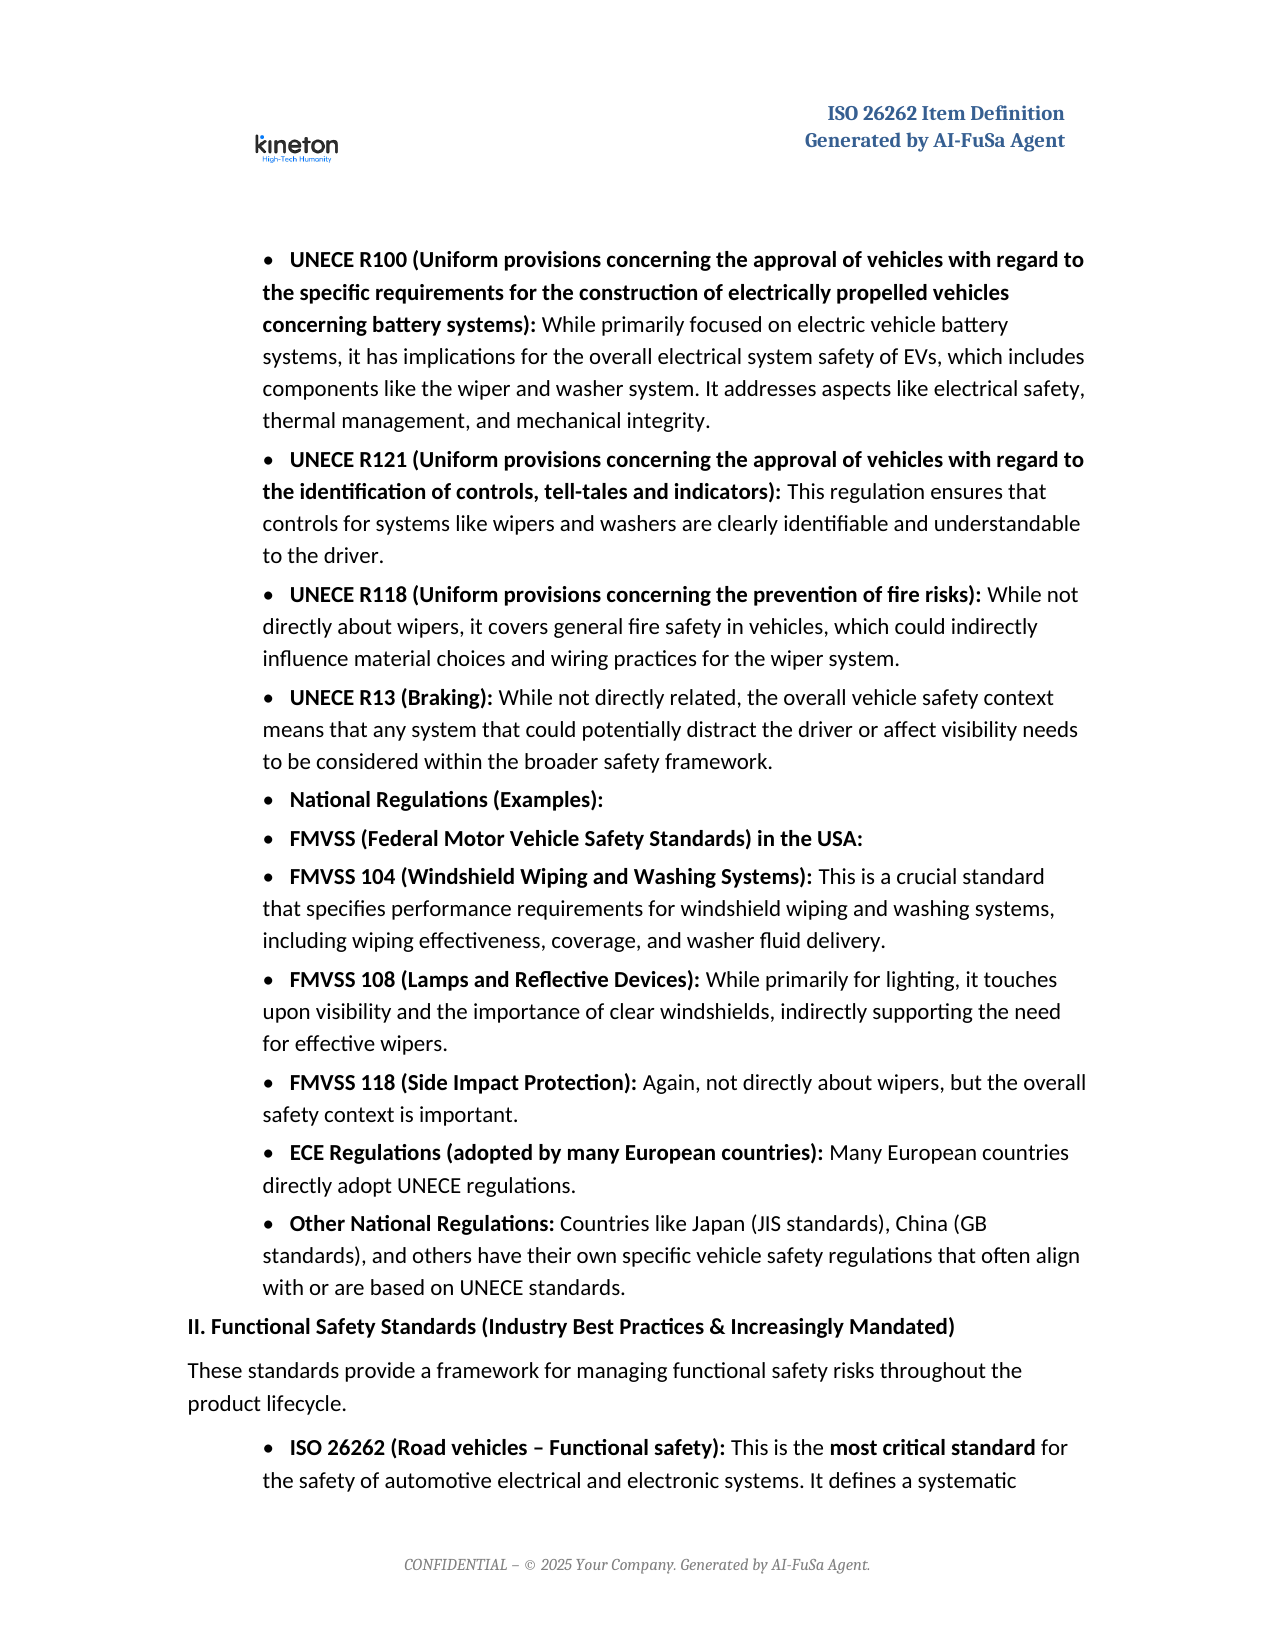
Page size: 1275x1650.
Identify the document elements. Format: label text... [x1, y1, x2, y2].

text • FMVSS (Federal Motor Vehicle Safety Standards) in the USA: [262, 824, 1087, 852]
text • National Regulations (Examples): [262, 785, 1087, 813]
text • ECE Regulations (adopted by many European countries): Many European countries directly adopt UNECE regulations. [262, 1138, 1087, 1199]
text II. Functional Safety Standards (Industry Best Practices & Increasingly Mandated) [187, 1312, 1087, 1340]
text • FMVSS 108 (Lamps and Reflective Devices): While primarily for lighting, it touches upon visibility and the importance of clear windshields, indirectly supporting the need for effective wipers. [262, 965, 1087, 1057]
text These standards provide a framework for managing functional safety risks throughout the product lifecycle. [187, 1357, 1087, 1417]
text • UNECE R121 (Uniform provisions concerning the approval of vehicles with regard to the identification of controls, tell-tales and indicators): This regulation ensures that controls for systems like wipers and washers are clearly identifiable and understandable to the driver. [262, 445, 1087, 569]
text • FMVSS 118 (Side Impact Protection): Again, not directly about wipers, but the overall safety context is important. [262, 1068, 1087, 1128]
text • UNECE R118 (Uniform provisions concerning the prevention of fire risks): While not directly about wipers, it covers general fire safety in vehicles, which could indirectly influence material choices and wiring practices for the wiper system. [262, 580, 1087, 672]
text • UNECE R100 (Uniform provisions concerning the approval of vehicles with regard to the specific requirements for the construction of electrically propelled vehicles concerning battery systems): While primarily focused on electric vehicle battery systems, it has implications for the overall electrical system safety of EVs, which includes components like the wiper and washer system. It addresses aspects like electrical safety, thermal management, and mechanical integrity. [262, 245, 1087, 434]
text • Other National Regulations: Countries like Japan (JIS standards), China (GB standards), and others have their own specific vehicle safety regulations that often align with or are based on UNECE standards. [262, 1209, 1087, 1302]
text • UNECE R13 (Braking): While not directly related, the overall vehicle safety context means that any system that could potentially distract the driver or affect visibility needs to be considered within the broader safety framework. [262, 683, 1087, 775]
picture [206, 101, 387, 196]
text • FMVSS 104 (Windshield Wiping and Washing Systems): This is a crucial standard that specifies performance requirements for windshield wiping and washing systems, including wiping effectiveness, coverage, and washer fluid delivery. [262, 862, 1087, 955]
